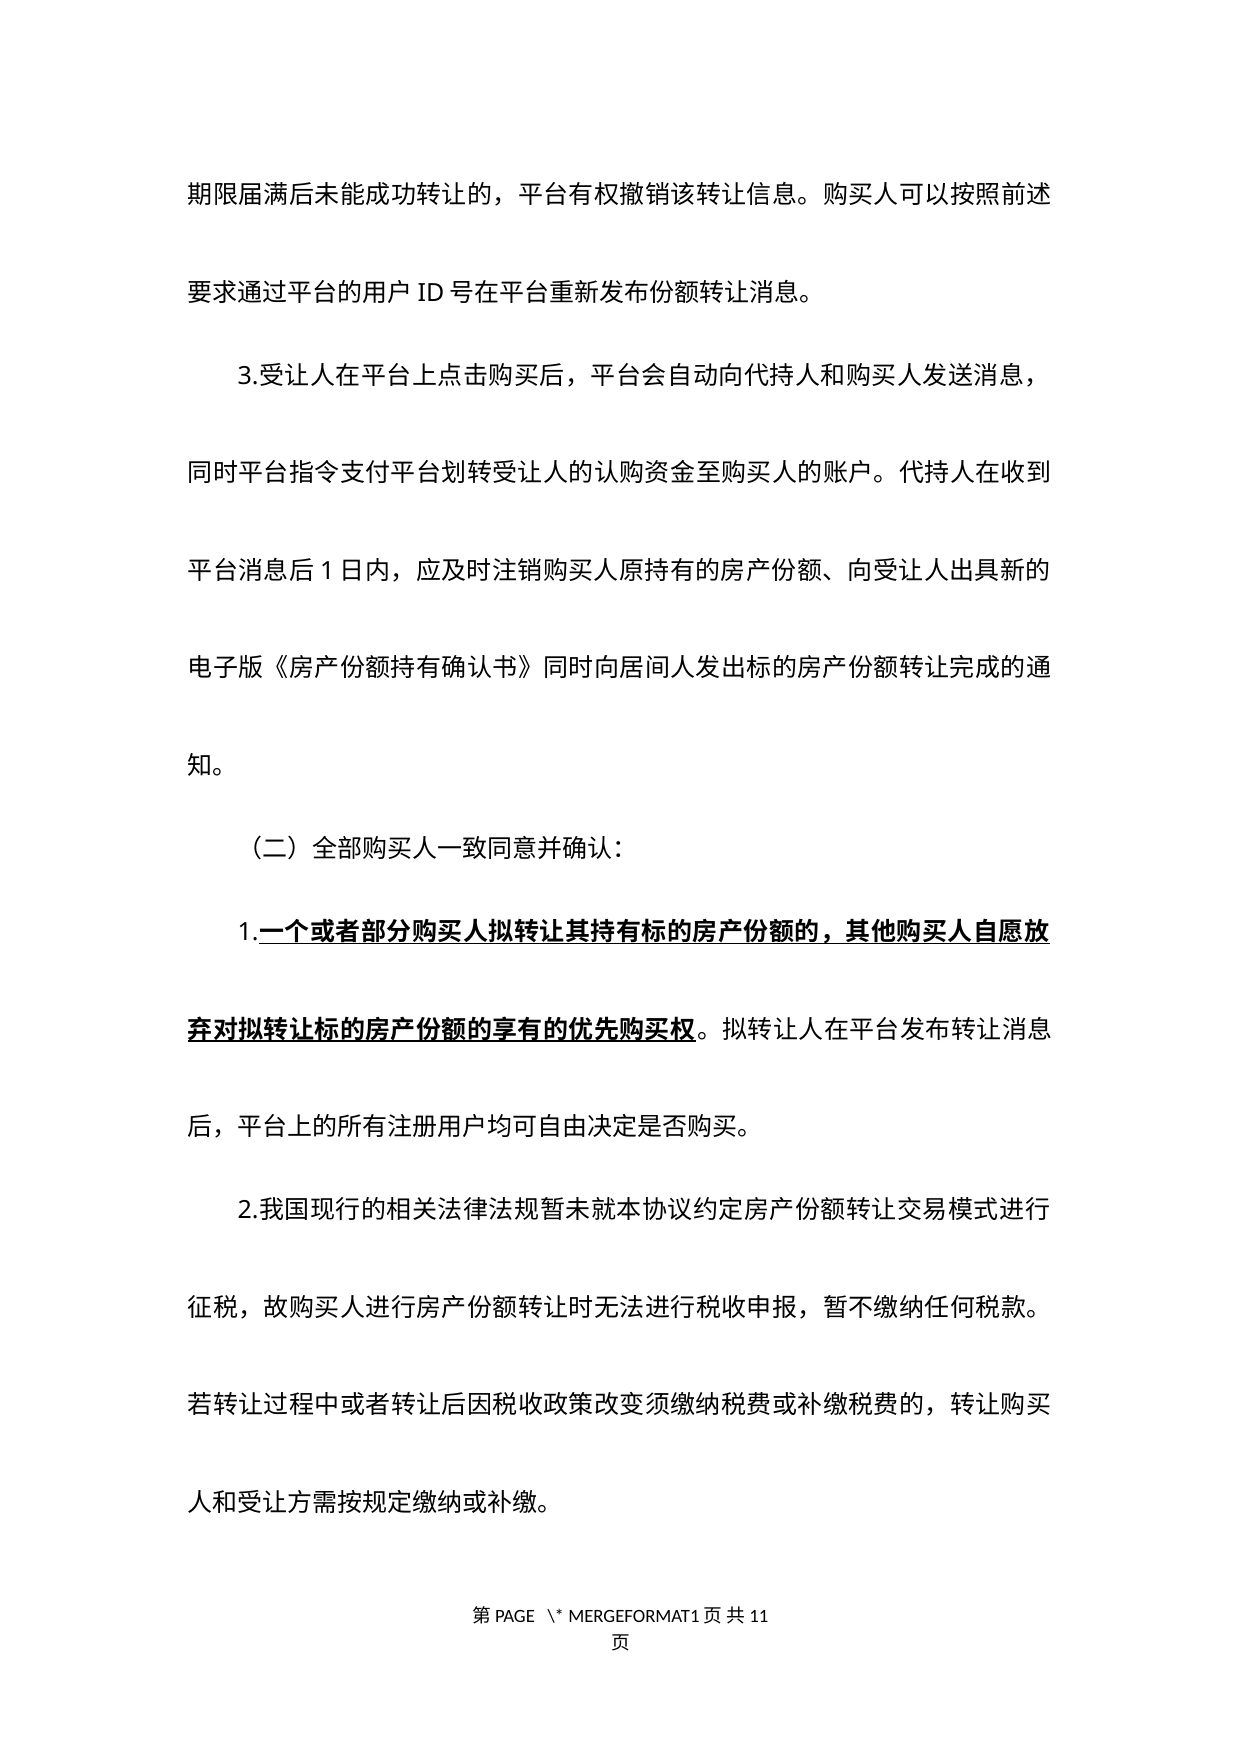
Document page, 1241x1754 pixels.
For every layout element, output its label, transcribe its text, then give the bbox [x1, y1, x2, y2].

text 2.我国现行的相关法律法规暂未就本协议约定房产份额转让交易模式进行征税，故购买人进行房产份额转让时无法进行税收申报，暂不缴纳任何税款。若转让过程中或者转让后因税收政策改变须缴纳税费或补缴税费的，转让购买人和受让方需按规定缴纳或补缴。 [187, 1175, 1053, 1533]
text 3.受让人在平台上点击购买后，平台会自动向代持人和购买人发送消息，同时平台指令支付平台划转受让人的认购资金至购买人的账户。代持人在收到平台消息后1日内，应及时注销购买人原持有的房产份额、向受让人出具新的电子版《房产份额持有确认书》同时向居间人发出标的房产份额转让完成的通知。 [187, 341, 1053, 796]
text （二）全部购买人一致同意并确认： [187, 814, 1053, 879]
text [187, 160, 1053, 323]
text 1.一个或者部分购买人拟转让其持有标的房产份额的，其他购买人自愿放弃对拟转让标的房产份额的享有的优先购买权。拟转让人在平台发布转让消息后，平台上的所有注册用户均可自由决定是否购买。 [187, 897, 1053, 1157]
